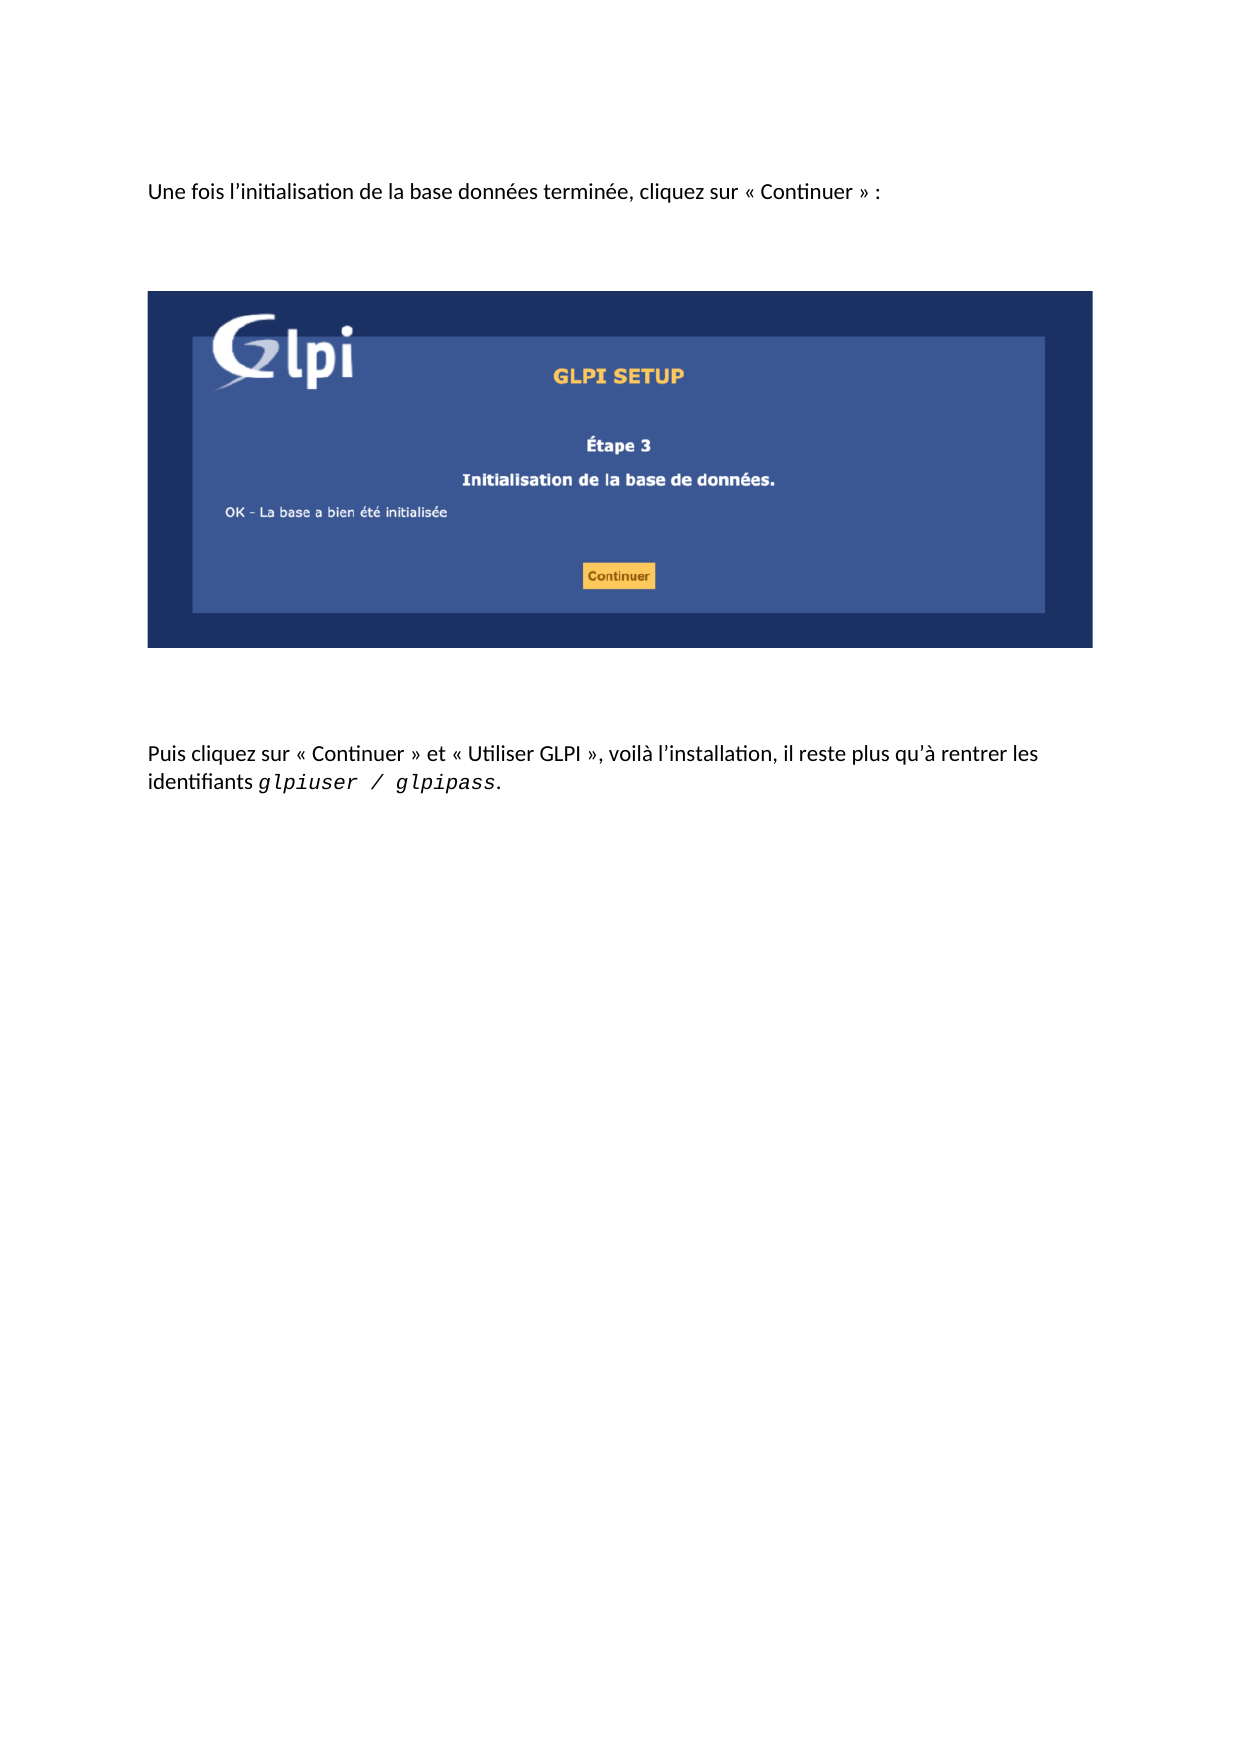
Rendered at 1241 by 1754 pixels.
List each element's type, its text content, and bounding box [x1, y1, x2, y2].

picture [147, 291, 1093, 648]
text Une fois l’initialisation de la base données terminée, cliquez sur « Continuer » : [148, 177, 1093, 205]
text Puis cliquez sur « Continuer » et « Utiliser GLPI », voilà l’installation, il reste plus qu’à rentrer les identifiants glpiuser / glpipass. [148, 739, 1093, 796]
